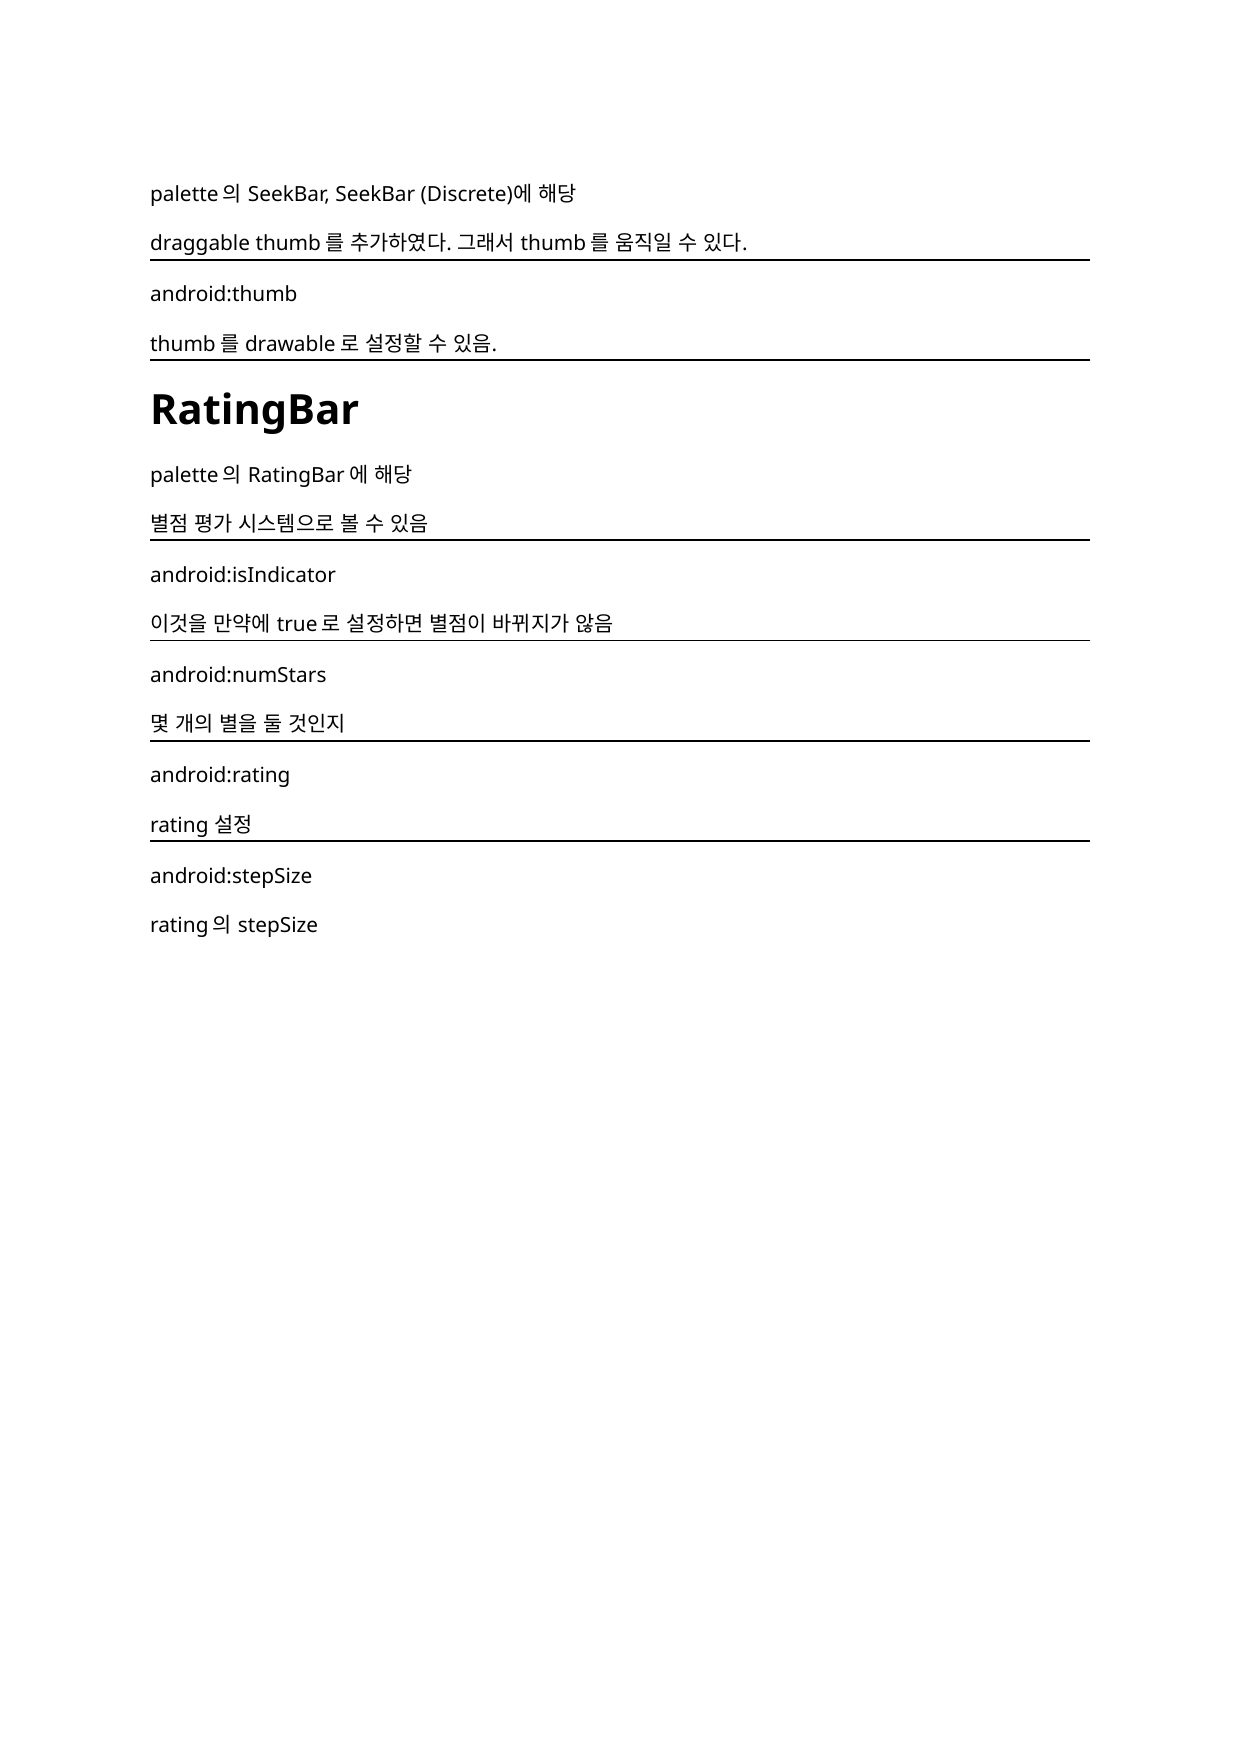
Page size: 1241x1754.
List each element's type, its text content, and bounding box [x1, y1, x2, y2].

text rating 설정 [150, 808, 1090, 840]
text draggable thumb를 추가하였다. 그래서 thumb를 움직일 수 있다. [150, 227, 1090, 259]
text RatingBar [150, 380, 1090, 437]
text android:isIndicator [150, 560, 1090, 588]
text 별점 평가 시스템으로 볼 수 있음 [150, 507, 1090, 539]
text android:rating [150, 761, 1090, 789]
text android:thumb [150, 279, 1090, 308]
text 이것을 만약에 true로 설정하면 별점이 바뀌지가 않음 [150, 607, 1090, 640]
text thumb를 drawable로 설정할 수 있음. [150, 327, 1090, 359]
text palette의 SeekBar, SeekBar (Discrete)에 해당 [150, 177, 1090, 207]
text palette의 RatingBar에 해당 [150, 458, 1090, 488]
text android:numStars [150, 660, 1090, 689]
text android:stepSize [150, 861, 1090, 889]
text 몇 개의 별을 둘 것인지 [150, 708, 1090, 740]
text rating의 stepSize [150, 908, 1090, 938]
